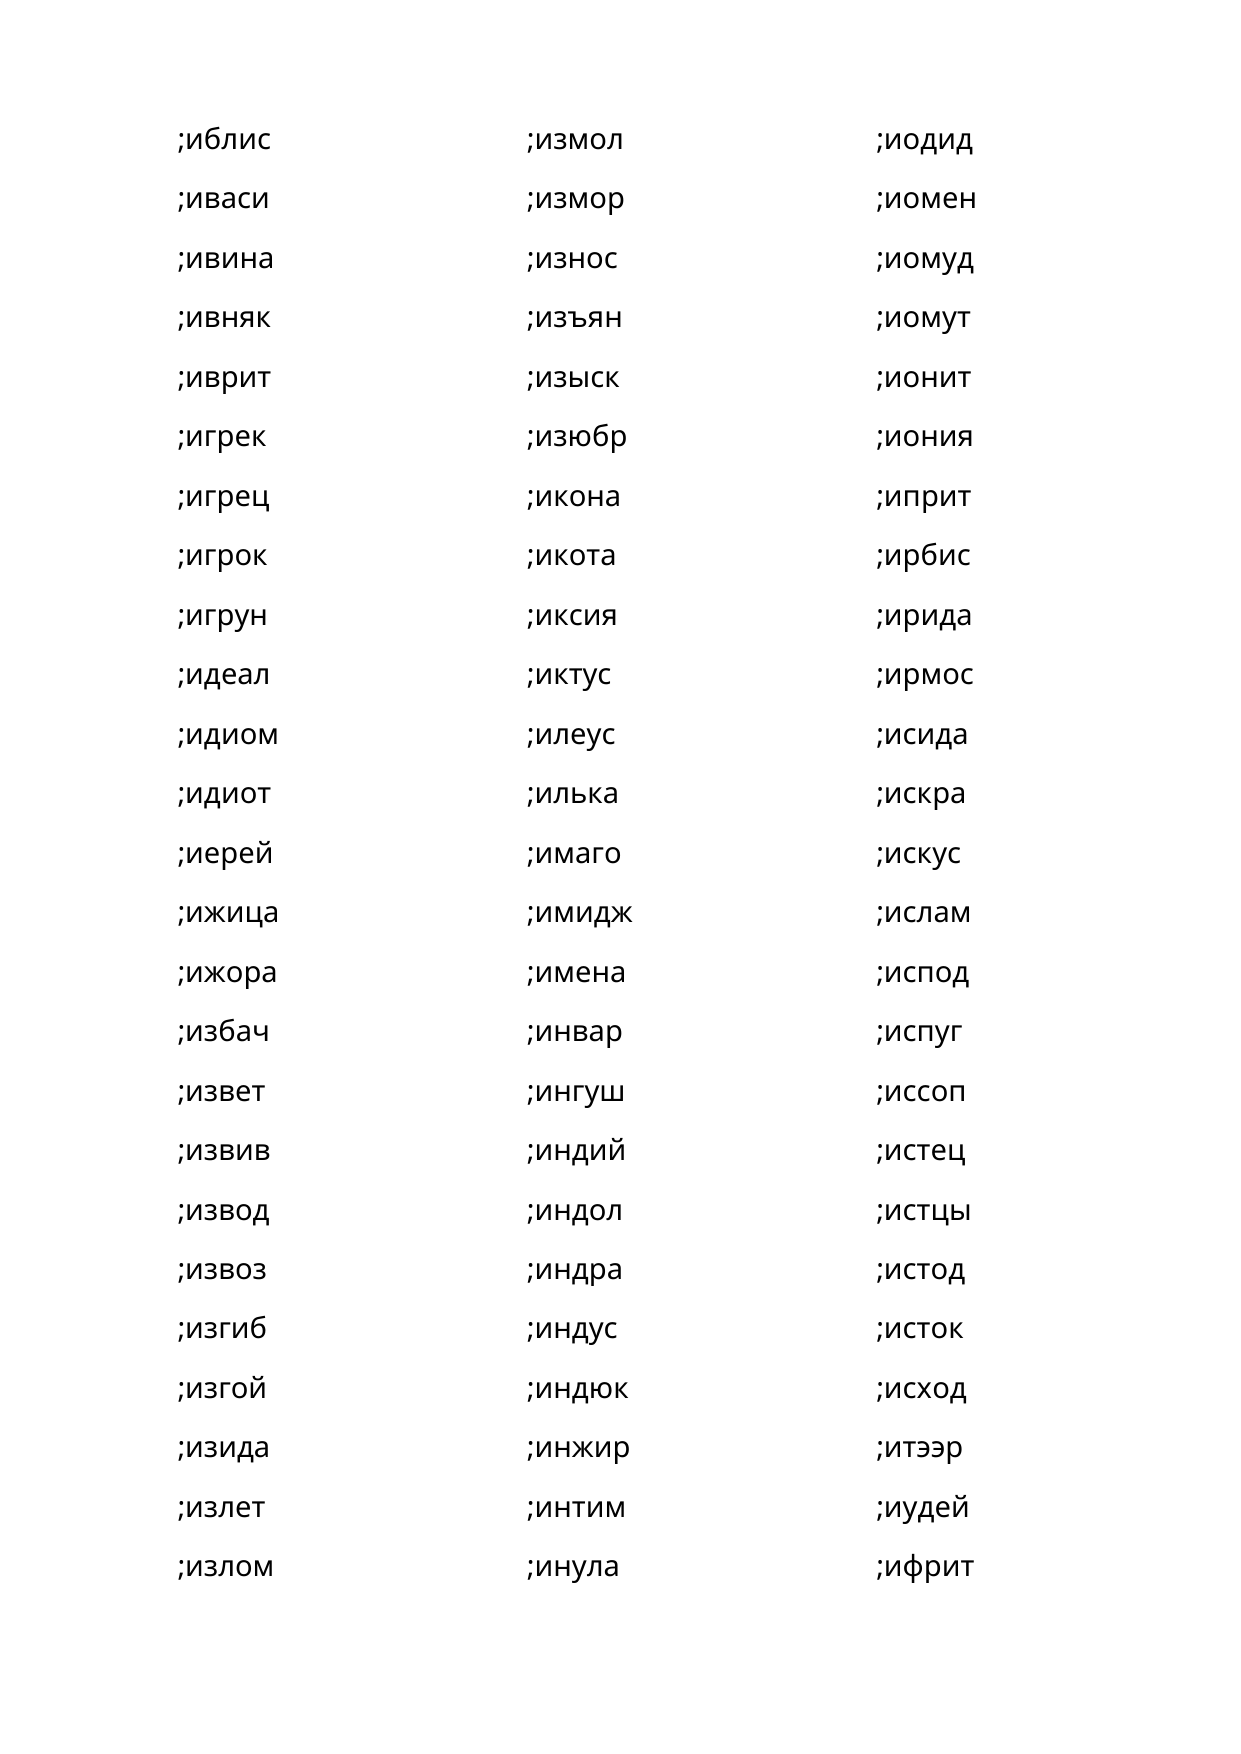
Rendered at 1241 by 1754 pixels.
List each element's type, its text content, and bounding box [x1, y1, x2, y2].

text ;имена [527, 951, 802, 991]
text ;инула [527, 1546, 802, 1585]
text ;илька [527, 772, 802, 812]
text ;изида [177, 1427, 453, 1466]
text ;ифрит [876, 1546, 1152, 1585]
text ;извив [177, 1129, 453, 1169]
text ;ислам [876, 891, 1152, 931]
text ;индий [527, 1129, 802, 1169]
text ;индра [527, 1248, 802, 1288]
text ;изгой [177, 1367, 453, 1407]
text ;илеус [527, 713, 802, 753]
text ;имидж [527, 891, 802, 931]
text ;индол [527, 1189, 802, 1228]
text ;иомут [876, 297, 1152, 336]
text ;ижора [177, 951, 453, 991]
text ;ивняк [177, 297, 453, 336]
text ;идиот [177, 772, 453, 812]
text ;иония [876, 416, 1152, 455]
text ;ижица [177, 891, 453, 931]
text ;ирбис [876, 534, 1152, 574]
text ;извод [177, 1189, 453, 1228]
text ;ирида [876, 594, 1152, 634]
text ;истцы [876, 1189, 1152, 1228]
text ;истец [876, 1129, 1152, 1169]
text ;интим [527, 1486, 802, 1526]
text ;инвар [527, 1010, 802, 1050]
text ;изгиб [177, 1308, 453, 1347]
text ;избач [177, 1010, 453, 1050]
text ;иваси [177, 178, 453, 217]
text ;иксия [527, 594, 802, 634]
text ;идеал [177, 653, 453, 693]
text ;ивина [177, 237, 453, 277]
text ;изыск [527, 356, 802, 396]
text ;иблис [177, 118, 453, 158]
text ;изюбр [527, 416, 802, 455]
text ;истод [876, 1248, 1152, 1288]
text ;икона [527, 475, 802, 515]
text ;измол [527, 118, 802, 158]
text ;идиом [177, 713, 453, 753]
text ;извоз [177, 1248, 453, 1288]
text ;имаго [527, 832, 802, 872]
text ;исток [876, 1308, 1152, 1347]
text ;игрун [177, 594, 453, 634]
text ;игрок [177, 534, 453, 574]
text ;ингуш [527, 1070, 802, 1109]
text ;иерей [177, 832, 453, 872]
text ;иврит [177, 356, 453, 396]
text ;индус [527, 1308, 802, 1347]
text ;износ [527, 237, 802, 277]
text ;изъян [527, 297, 802, 336]
text ;иомен [876, 178, 1152, 217]
text ;ирмос [876, 653, 1152, 693]
text ;игрек [177, 416, 453, 455]
text ;иприт [876, 475, 1152, 515]
text ;ионит [876, 356, 1152, 396]
text ;излом [177, 1546, 453, 1585]
text ;испуг [876, 1010, 1152, 1050]
text ;измор [527, 178, 802, 217]
text ;испод [876, 951, 1152, 991]
text ;икота [527, 534, 802, 574]
text ;иодид [876, 118, 1152, 158]
text ;искус [876, 832, 1152, 872]
text ;искра [876, 772, 1152, 812]
text ;иудей [876, 1486, 1152, 1526]
text ;иомуд [876, 237, 1152, 277]
text ;исида [876, 713, 1152, 753]
text ;инжир [527, 1427, 802, 1466]
text ;итээр [876, 1427, 1152, 1466]
text ;игрец [177, 475, 453, 515]
text ;иссоп [876, 1070, 1152, 1109]
text ;исход [876, 1367, 1152, 1407]
text ;излет [177, 1486, 453, 1526]
text ;иктус [527, 653, 802, 693]
text ;индюк [527, 1367, 802, 1407]
text ;извет [177, 1070, 453, 1109]
